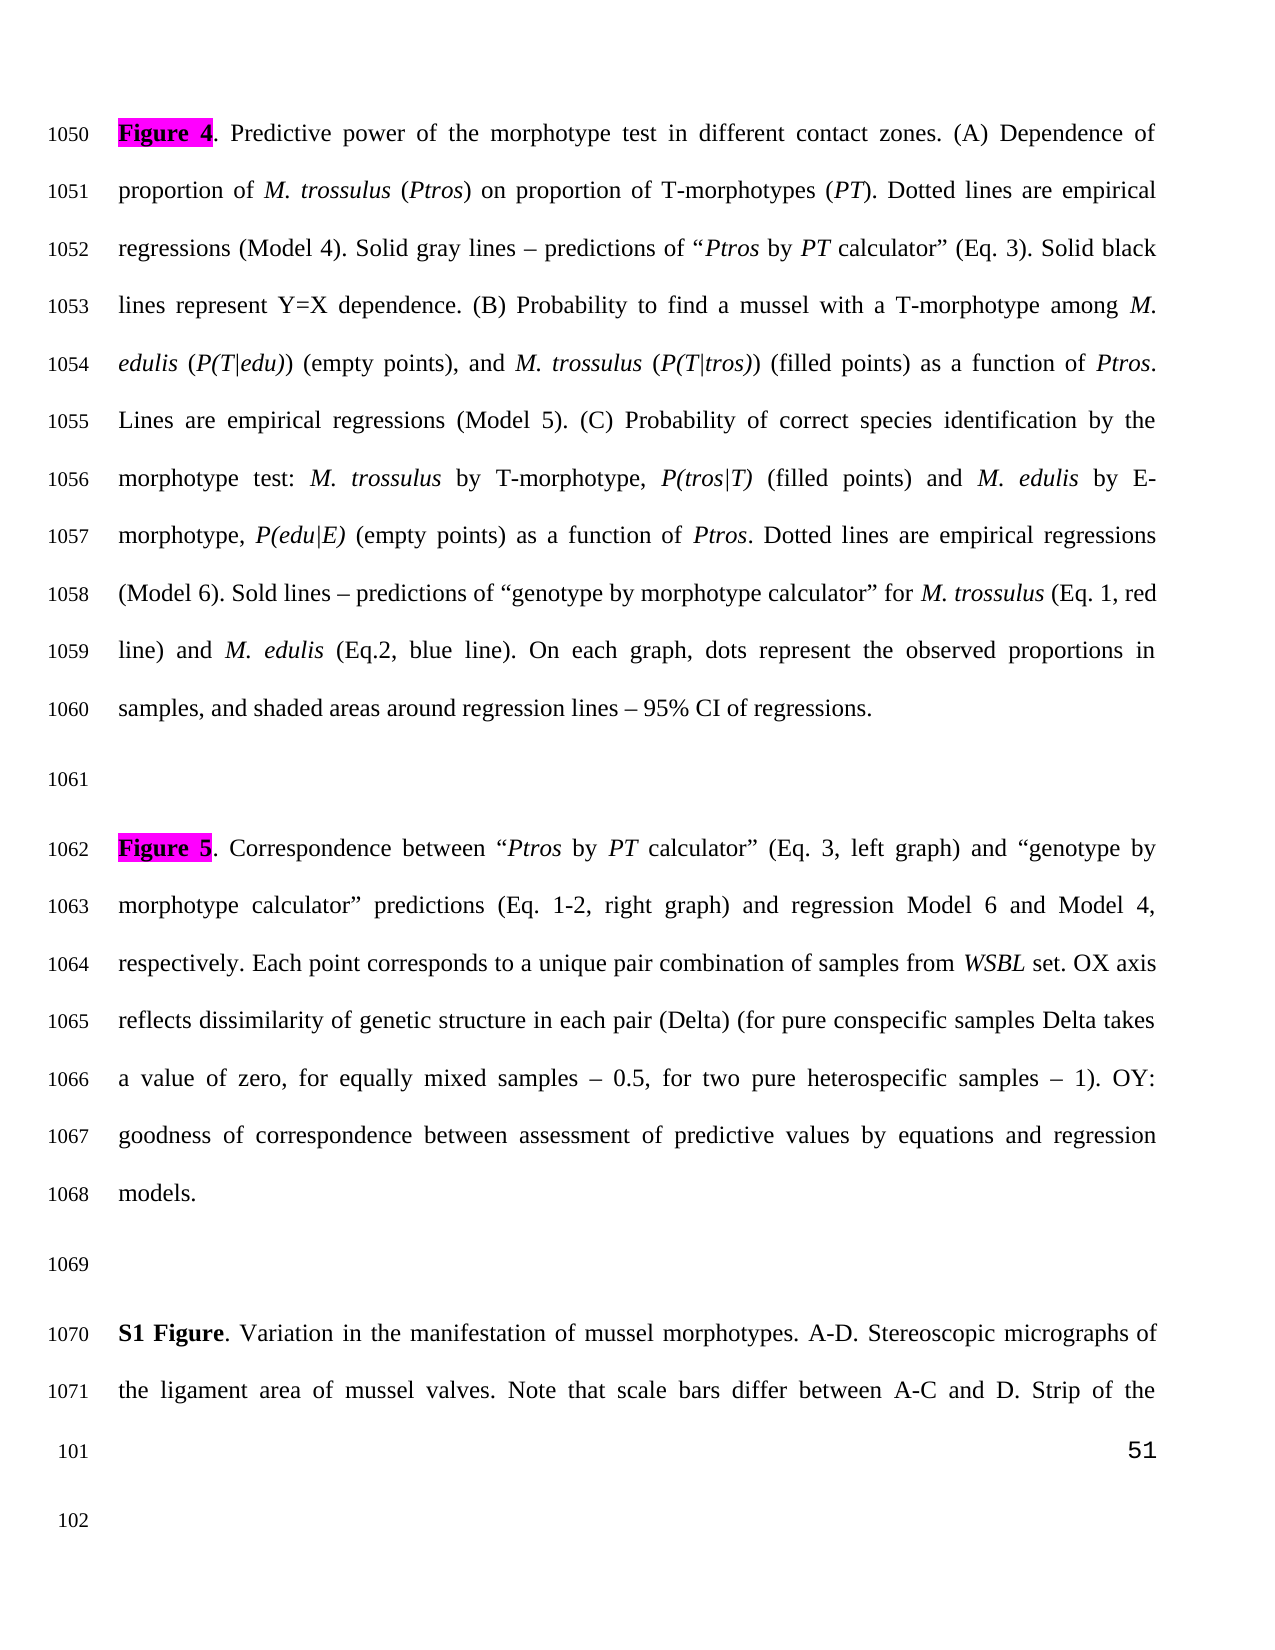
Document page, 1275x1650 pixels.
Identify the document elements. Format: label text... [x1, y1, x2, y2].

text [118, 1318, 1157, 1404]
text Figure 5. Correspondence between “Ptros by PT calculator” (Eq. 3, left graph) and “genotype by morphotype calculator” predictions (Eq. 1-2, right graph) and regression Model 6 and Model 4, respectively. Each point corresponds to a unique pair combination of samples from WSBL set. OX axis reflects dissimilarity of genetic structure in each pair (Delta) (for pure conspecific samples Delta takes a value of zero, for equally mixed samples – 0.5, for two pure heterospecific samples – 1). OY: goodness of correspondence between assessment of predictive values by equations and regression models. [118, 833, 1157, 1207]
text Figure 4. Predictive power of the morphotype test in different contact zones. (A) Dependence of proportion of M. trossulus (Ptros) on proportion of T-morphotypes (PT). Dotted lines are empirical regressions (Model 4). Solid gray lines – predictions of “Ptros by PT calculator” (Eq. 3). Solid black lines represent Y=X dependence. (B) Probability to find a mussel with a T-morphotype among M. edulis (P(T|edu)) (empty points), and M. trossulus (P(T|tros)) (filled points) as a function of Ptros. Lines are empirical regressions (Model 5). (C) Probability of correct species identification by the morphotype test: M. trossulus by T-morphotype, P(tros|T) (filled points) and M. edulis by E-morphotype, P(edu|E) (empty points) as a function of Ptros. Dotted lines are empirical regressions (Model 6). Sold lines – predictions of “genotype by morphotype calculator” for M. trossulus (Eq. 1, red line) and M. edulis (Eq.2, blue line). On each graph, dots represent the observed proportions in samples, and shaded areas around regression lines – 95% CI of regressions. [118, 118, 1157, 722]
